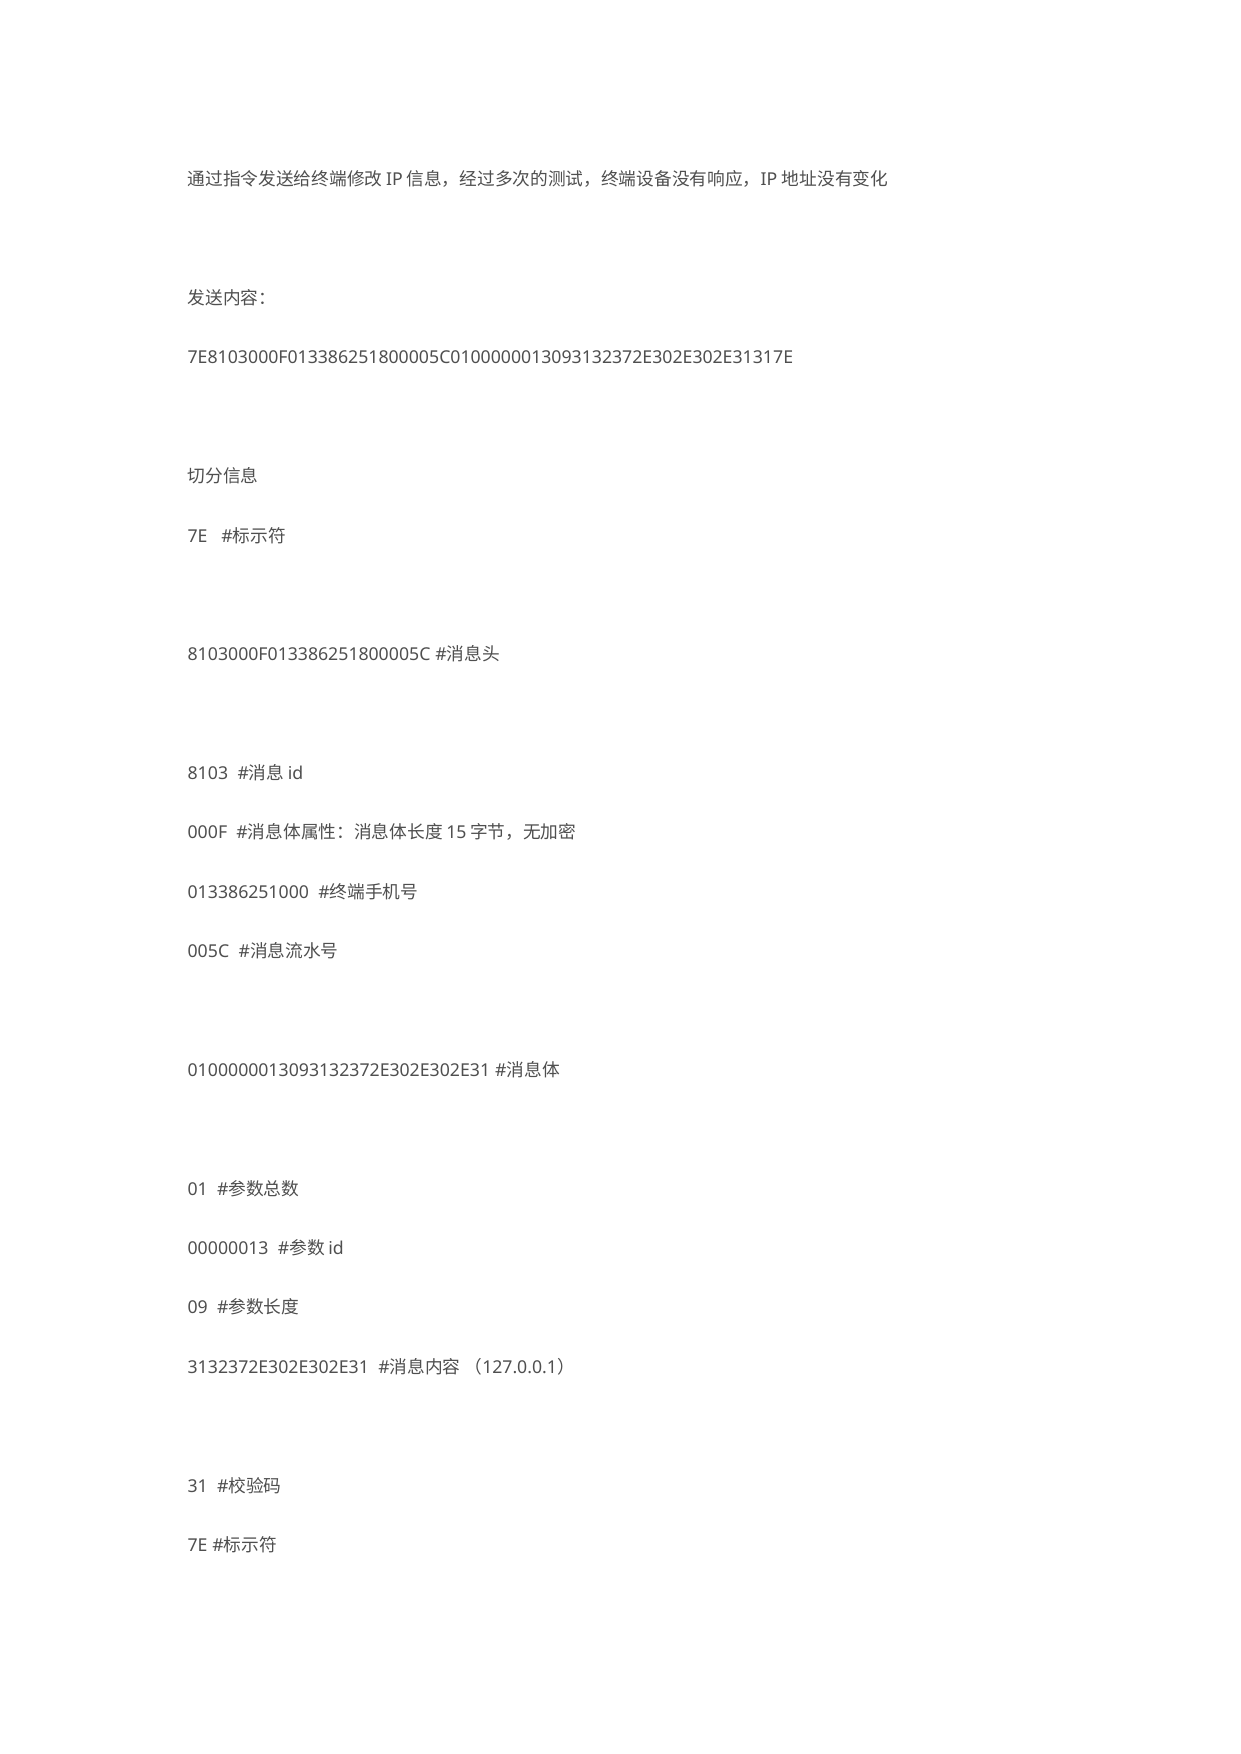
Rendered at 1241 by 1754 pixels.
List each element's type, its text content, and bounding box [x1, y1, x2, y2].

text 通过指令发送给终端修改IP信息，经过多次的测试，终端设备没有响应，IP 地址没有变化 发送内容： 7E8103000F013386251800005C0100000013093132372E302E302E31317E 切分信息 7E #标示符 8103000F013386251800005C #消息头 8103 #消息id 000F #消息体属性：消息体长度15字节，无加密 013386251000 #终端手机号 005C #消息流水号 0100000013093132372E302E302E31 #消息体 01 #参数总数 00000013 #参数id 09 #参数长度 3132372E302E302E31 #消息内容 （127.0.0.1） 31 #校验码 7E #标示符 [187, 162, 1053, 1560]
